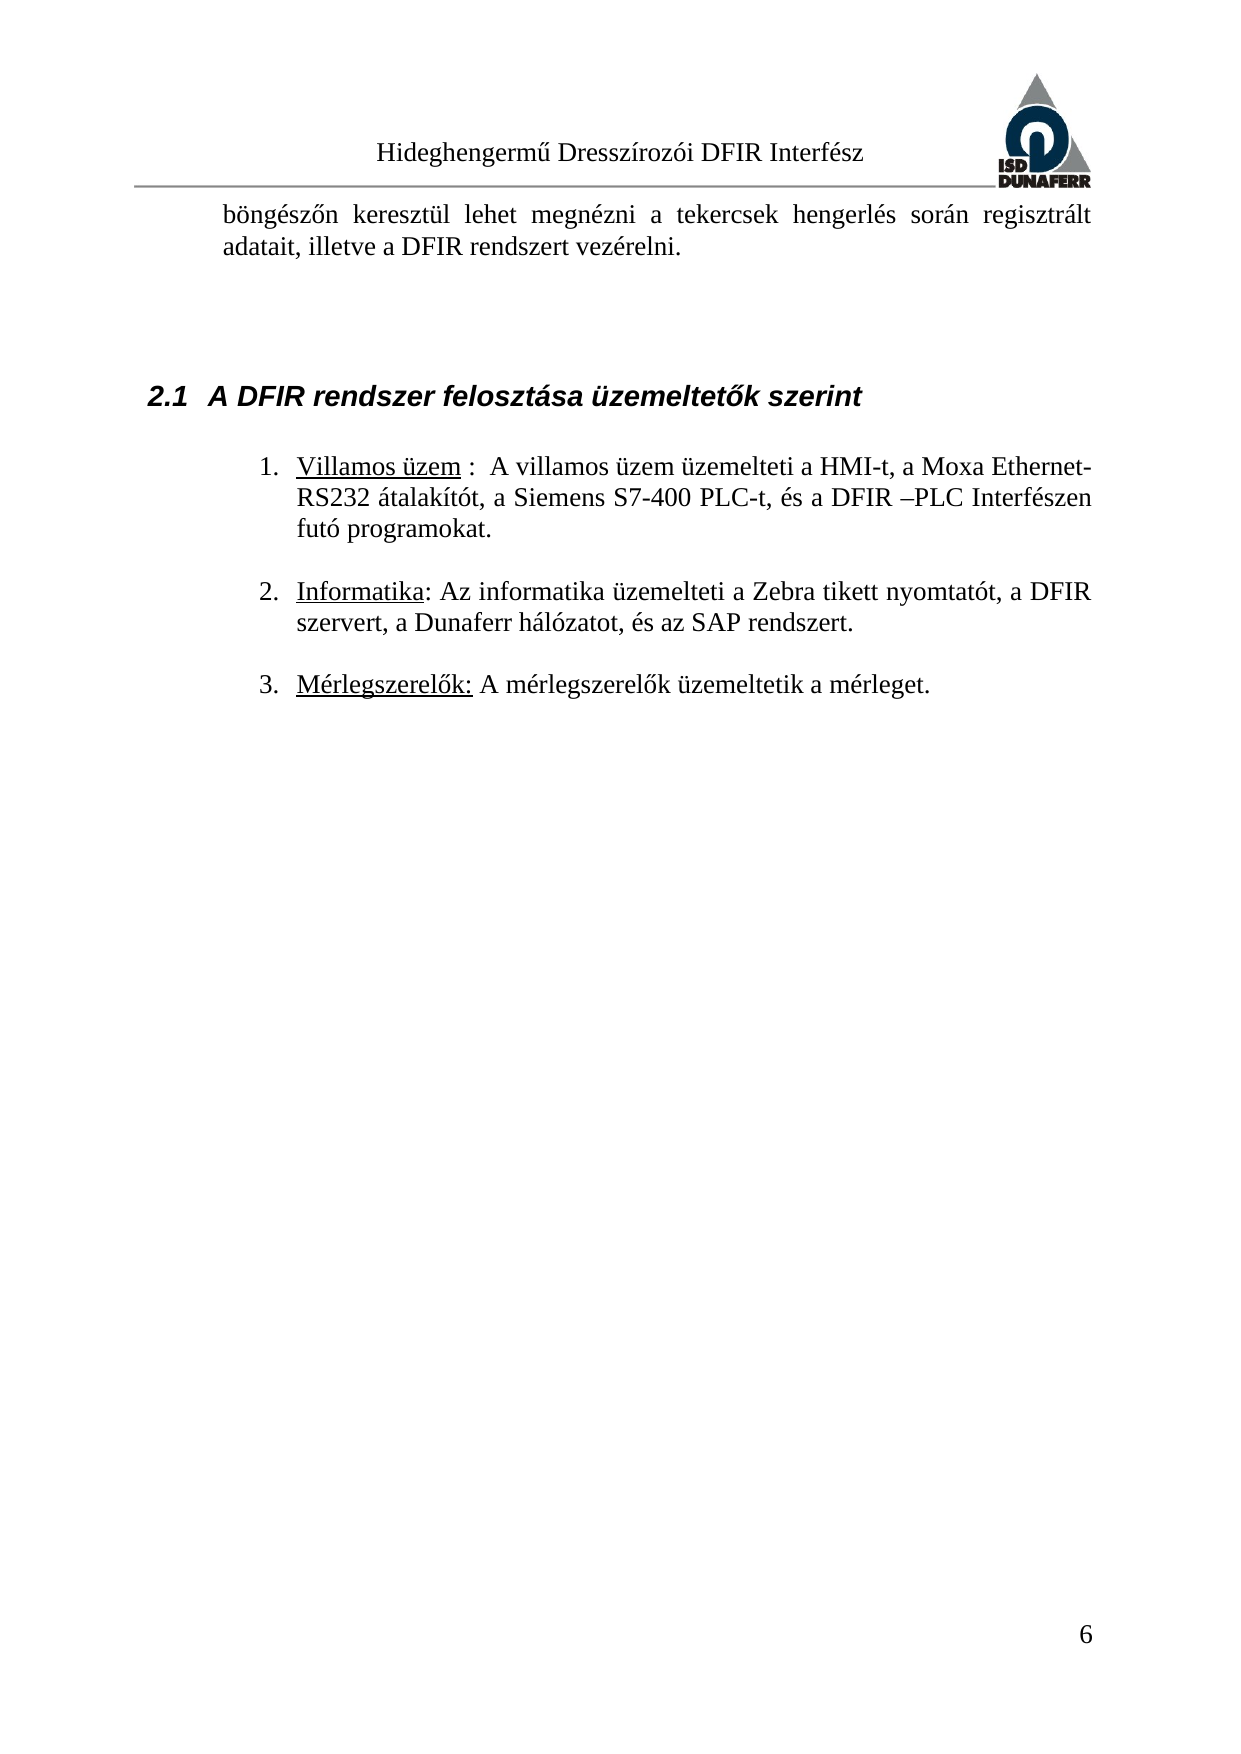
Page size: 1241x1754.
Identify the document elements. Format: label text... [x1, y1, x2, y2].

picture [134, 73, 1091, 188]
list Informatika: Az informatika üzemelteti a Zebra tikett nyomtatót, a DFIR szervert, a Dunaferr hálózatot, és az SAP rendszert. [259, 575, 1093, 637]
list Villamos üzem : A villamos üzem üzemelteti a HMI-t, a Moxa Ethernet-RS232 átalakítót, a Siemens S7-400 PLC-t, és a DFIR –PLC Interfészen futó programokat. [259, 450, 1093, 543]
list Mérlegszerelők: A mérlegszerelők üzemeltetik a mérleget. [259, 668, 1093, 699]
subtitle A DFIR rendszer felosztása üzemeltetők szerint [148, 379, 1093, 413]
